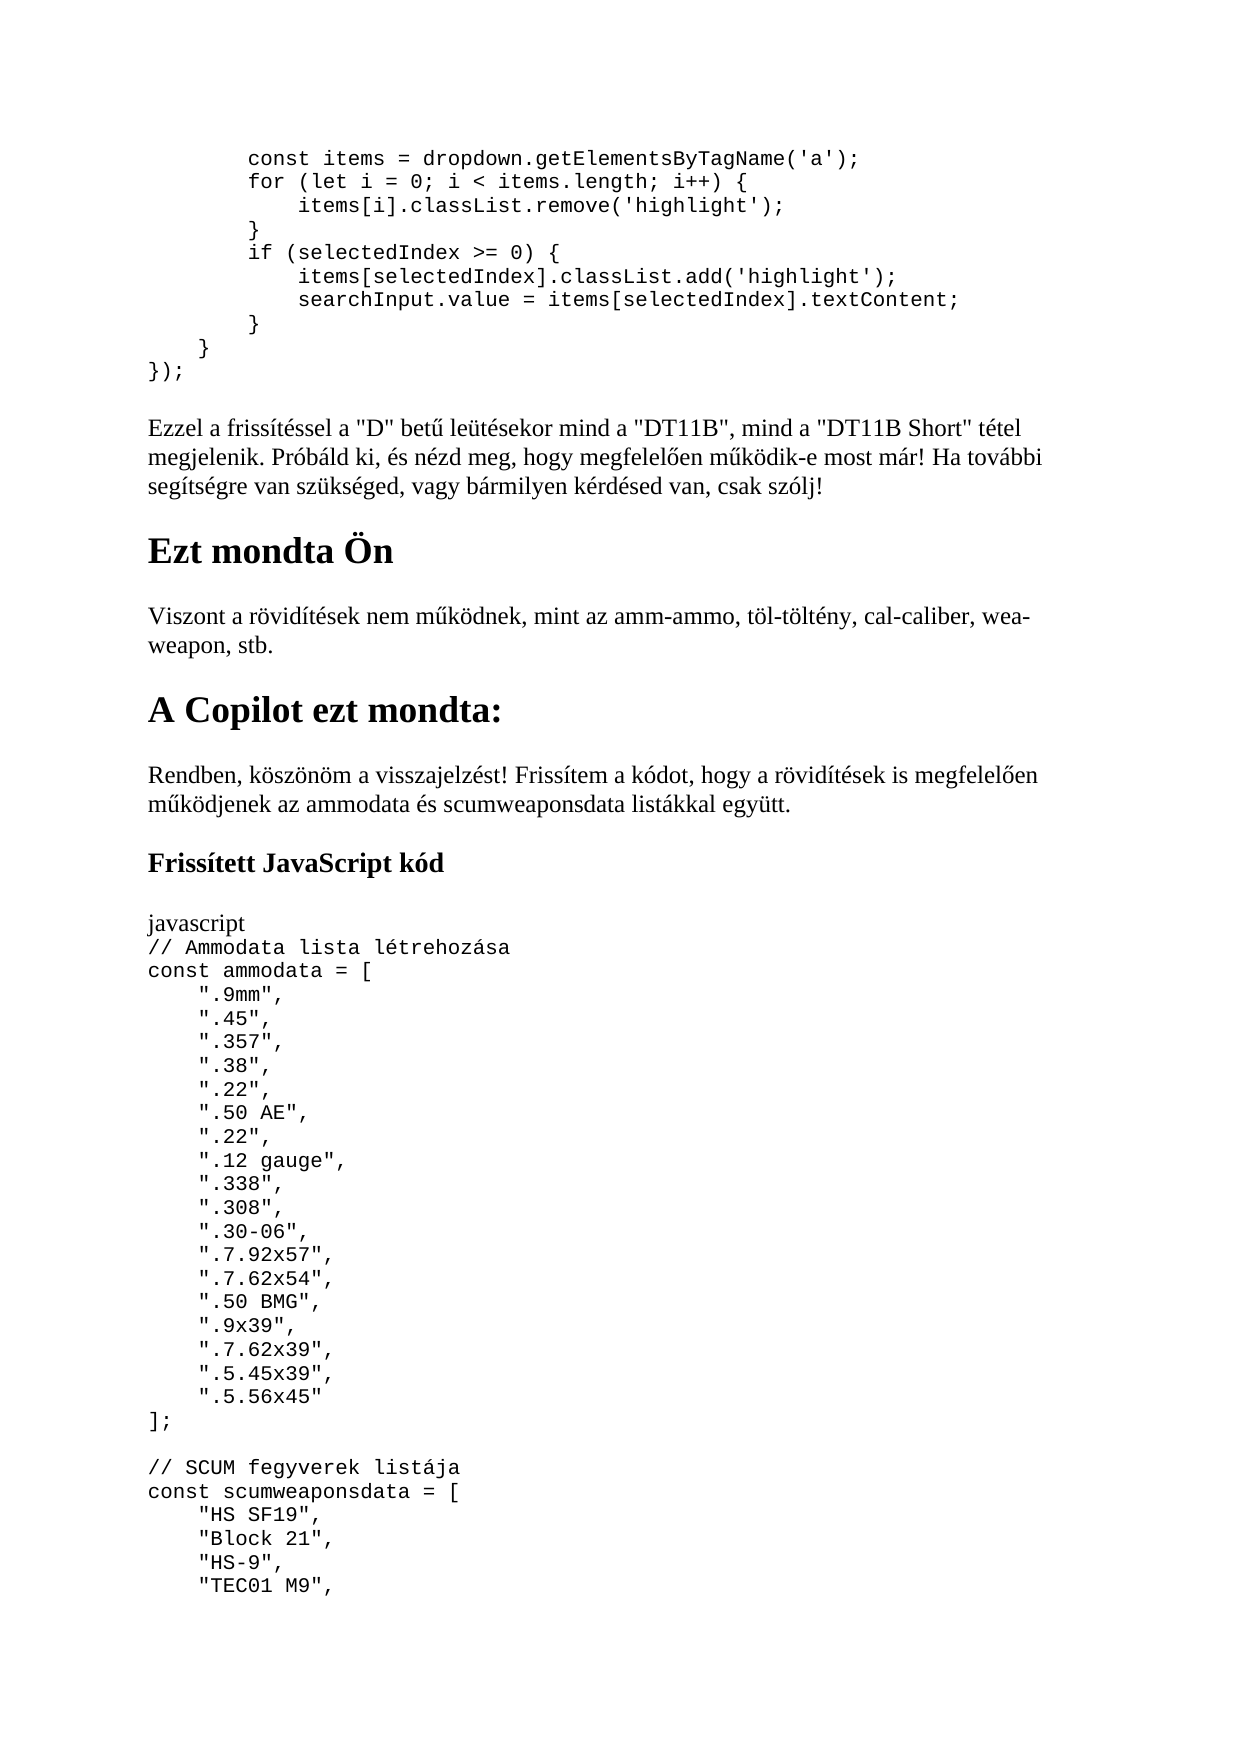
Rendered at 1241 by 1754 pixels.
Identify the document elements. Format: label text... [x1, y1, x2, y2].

text ".45", [148, 1008, 1093, 1031]
text ".357", [148, 1031, 1093, 1055]
text ".338", [148, 1173, 1093, 1197]
text ".9x39", [148, 1315, 1093, 1339]
text ".30-06", [148, 1221, 1093, 1244]
text const items = dropdown.getElementsByTagName('a'); [148, 148, 1093, 171]
text Ezzel a frissítéssel a "D" betű leütésekor mind a "DT11B", mind a "DT11B Short" tétel megjelenik. Próbáld ki, és nézd meg, hogy megfelelően működik-e most már! Ha további segítségre van szükséged, vagy bármilyen kérdésed van, csak szólj! 🚀 [148, 413, 1093, 499]
text // Ammodata lista létrehozása [148, 937, 1093, 961]
text // SCUM fegyverek listája [148, 1457, 1093, 1481]
text const ammodata = [ [148, 961, 1093, 984]
text ]; [148, 1410, 1093, 1433]
text "Block 21", [148, 1528, 1093, 1552]
text A Copilot ezt mondta: [148, 688, 1093, 731]
text } [148, 218, 1093, 242]
text ".22", [148, 1079, 1093, 1102]
text if (selectedIndex >= 0) { [148, 242, 1093, 266]
text javascript [148, 908, 1093, 937]
text ".5.45x39", [148, 1362, 1093, 1386]
text ".38", [148, 1055, 1093, 1079]
text ".50 BMG", [148, 1292, 1093, 1315]
text ".22", [148, 1126, 1093, 1150]
text ".7.92x57", [148, 1244, 1093, 1268]
text } [148, 313, 1093, 337]
text } [148, 337, 1093, 360]
text "TEC01 M9", [148, 1575, 1093, 1599]
text ".12 gauge", [148, 1150, 1093, 1173]
text ".308", [148, 1197, 1093, 1221]
text }); [148, 360, 1093, 384]
text "HS-9", [148, 1552, 1093, 1575]
text ".9mm", [148, 984, 1093, 1008]
text searchInput.value = items[selectedIndex].textContent; [148, 289, 1093, 313]
text Viszont a rövidítések nem működnek, mint az amm-ammo, töl-töltény, cal-caliber, wea-weapon, stb. [148, 601, 1093, 658]
text items[i].classList.remove('highlight'); [148, 195, 1093, 218]
text Ezt mondta Ön [148, 529, 1093, 572]
text "HS SF19", [148, 1504, 1093, 1528]
text for (let i = 0; i < items.length; i++) { [148, 171, 1093, 195]
text ".7.62x54", [148, 1268, 1093, 1292]
text ".5.56x45" [148, 1386, 1093, 1410]
text Rendben, köszönöm a visszajelzést! Frissítem a kódot, hogy a rövidítések is megfelelően működjenek az ammodata és scumweaponsdata listákkal együtt. [148, 760, 1093, 817]
text items[selectedIndex].classList.add('highlight'); [148, 266, 1093, 289]
text ".7.62x39", [148, 1339, 1093, 1362]
text Frissített JavaScript kód [148, 847, 1093, 879]
text ".50 AE", [148, 1102, 1093, 1126]
text const scumweaponsdata = [ [148, 1481, 1093, 1504]
